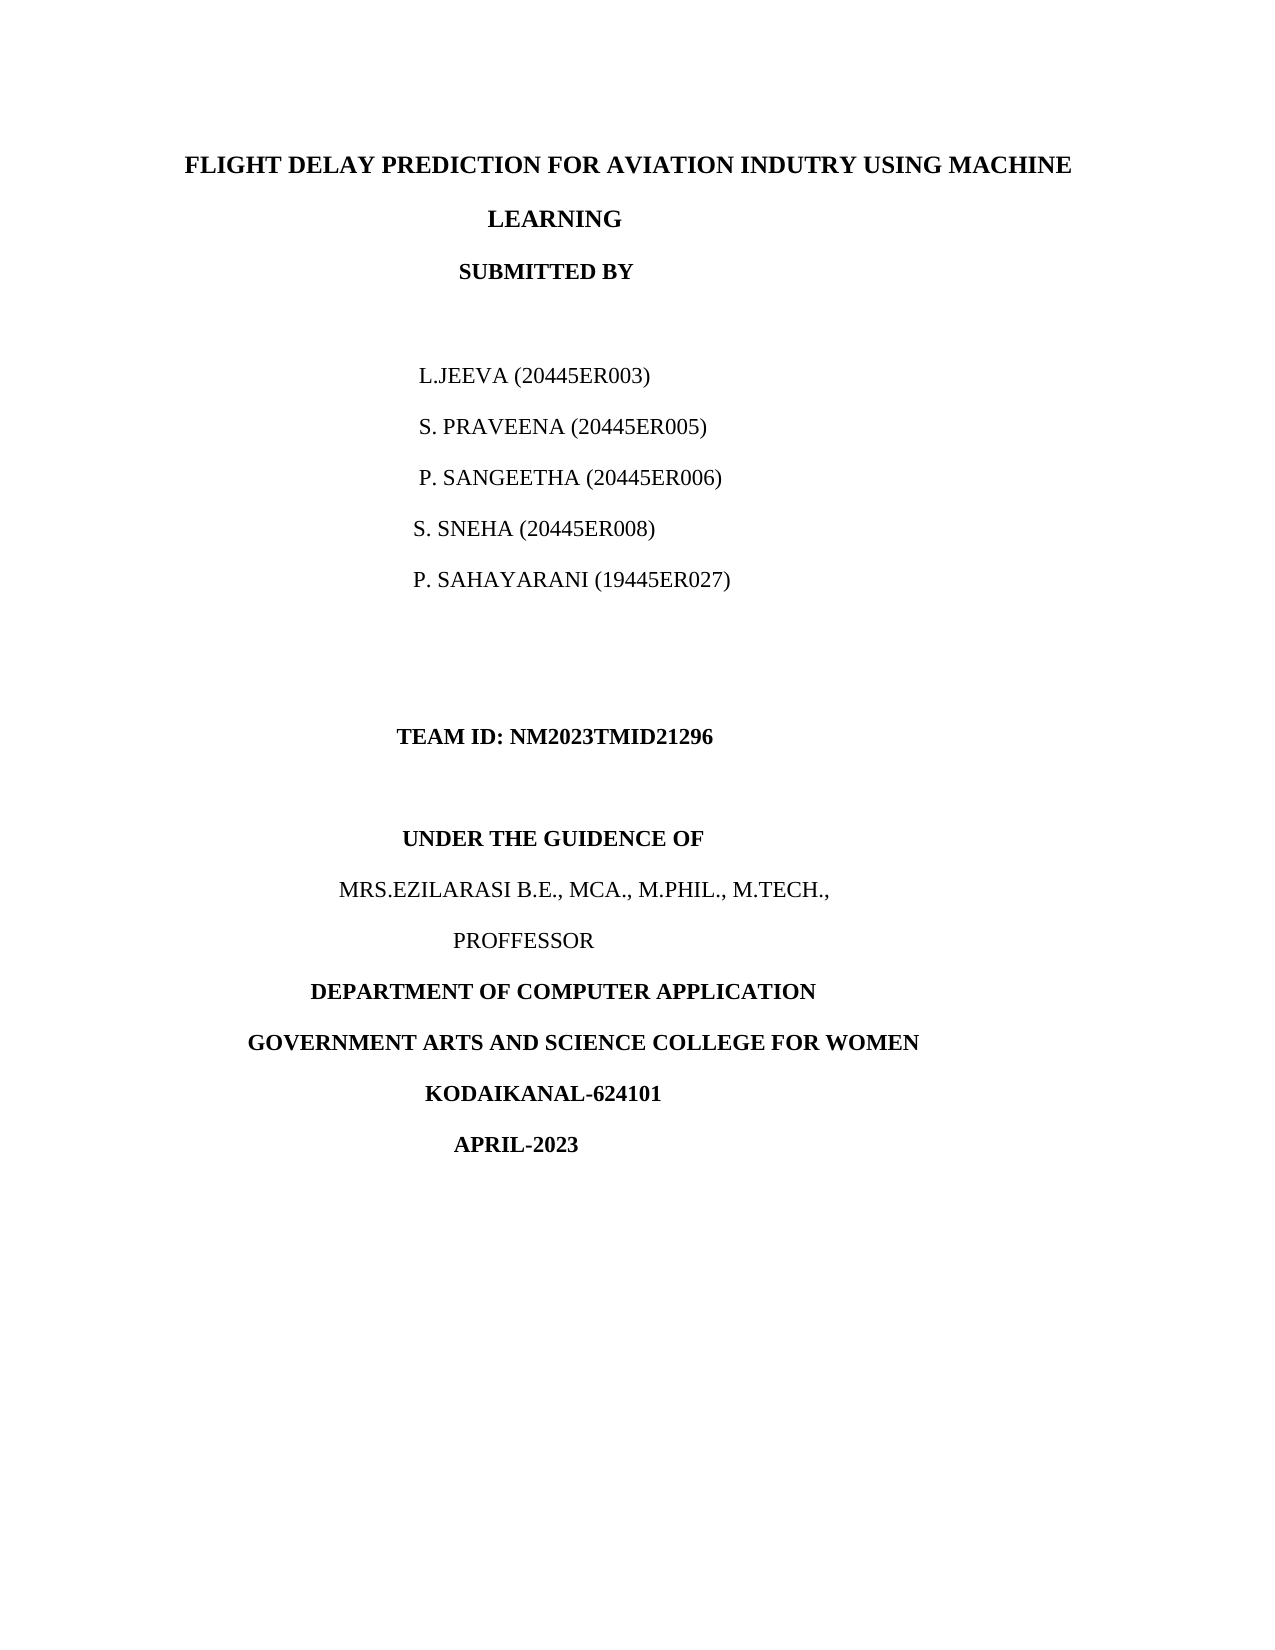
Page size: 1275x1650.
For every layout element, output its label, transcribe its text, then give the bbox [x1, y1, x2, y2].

text L.JEEVA (20445ER003) [150, 362, 1125, 388]
text KODAIKANAL-624101 [150, 1080, 1125, 1107]
text SUBMITTED BY [150, 258, 1125, 284]
text P. SAHAYARANI (19445ER027) [150, 566, 1125, 592]
text PROFFESSOR [150, 927, 1125, 953]
text S. SNEHA (20445ER008) [150, 515, 1125, 541]
text APRIL-2023 [150, 1131, 1125, 1158]
text S. PRAVEENA (20445ER005) [150, 413, 1125, 439]
text P. SANGEETHA (20445ER006) [150, 464, 1125, 490]
text GOVERNMENT ARTS AND SCIENCE COLLEGE FOR WOMEN [150, 1029, 1125, 1056]
text LEARNING [150, 204, 1125, 233]
text TEAM ID: NM2023TMID21296 [150, 723, 1125, 749]
text FLIGHT DELAY PREDICTION FOR AVIATION INDUTRY USING MACHINE [150, 150, 1125, 179]
text MRS.EZILARASI B.E., MCA., M.PHIL., M.TECH., [150, 876, 1125, 902]
text UNDER THE GUIDENCE OF [150, 825, 1125, 851]
text DEPARTMENT OF COMPUTER APPLICATION [150, 978, 1125, 1004]
